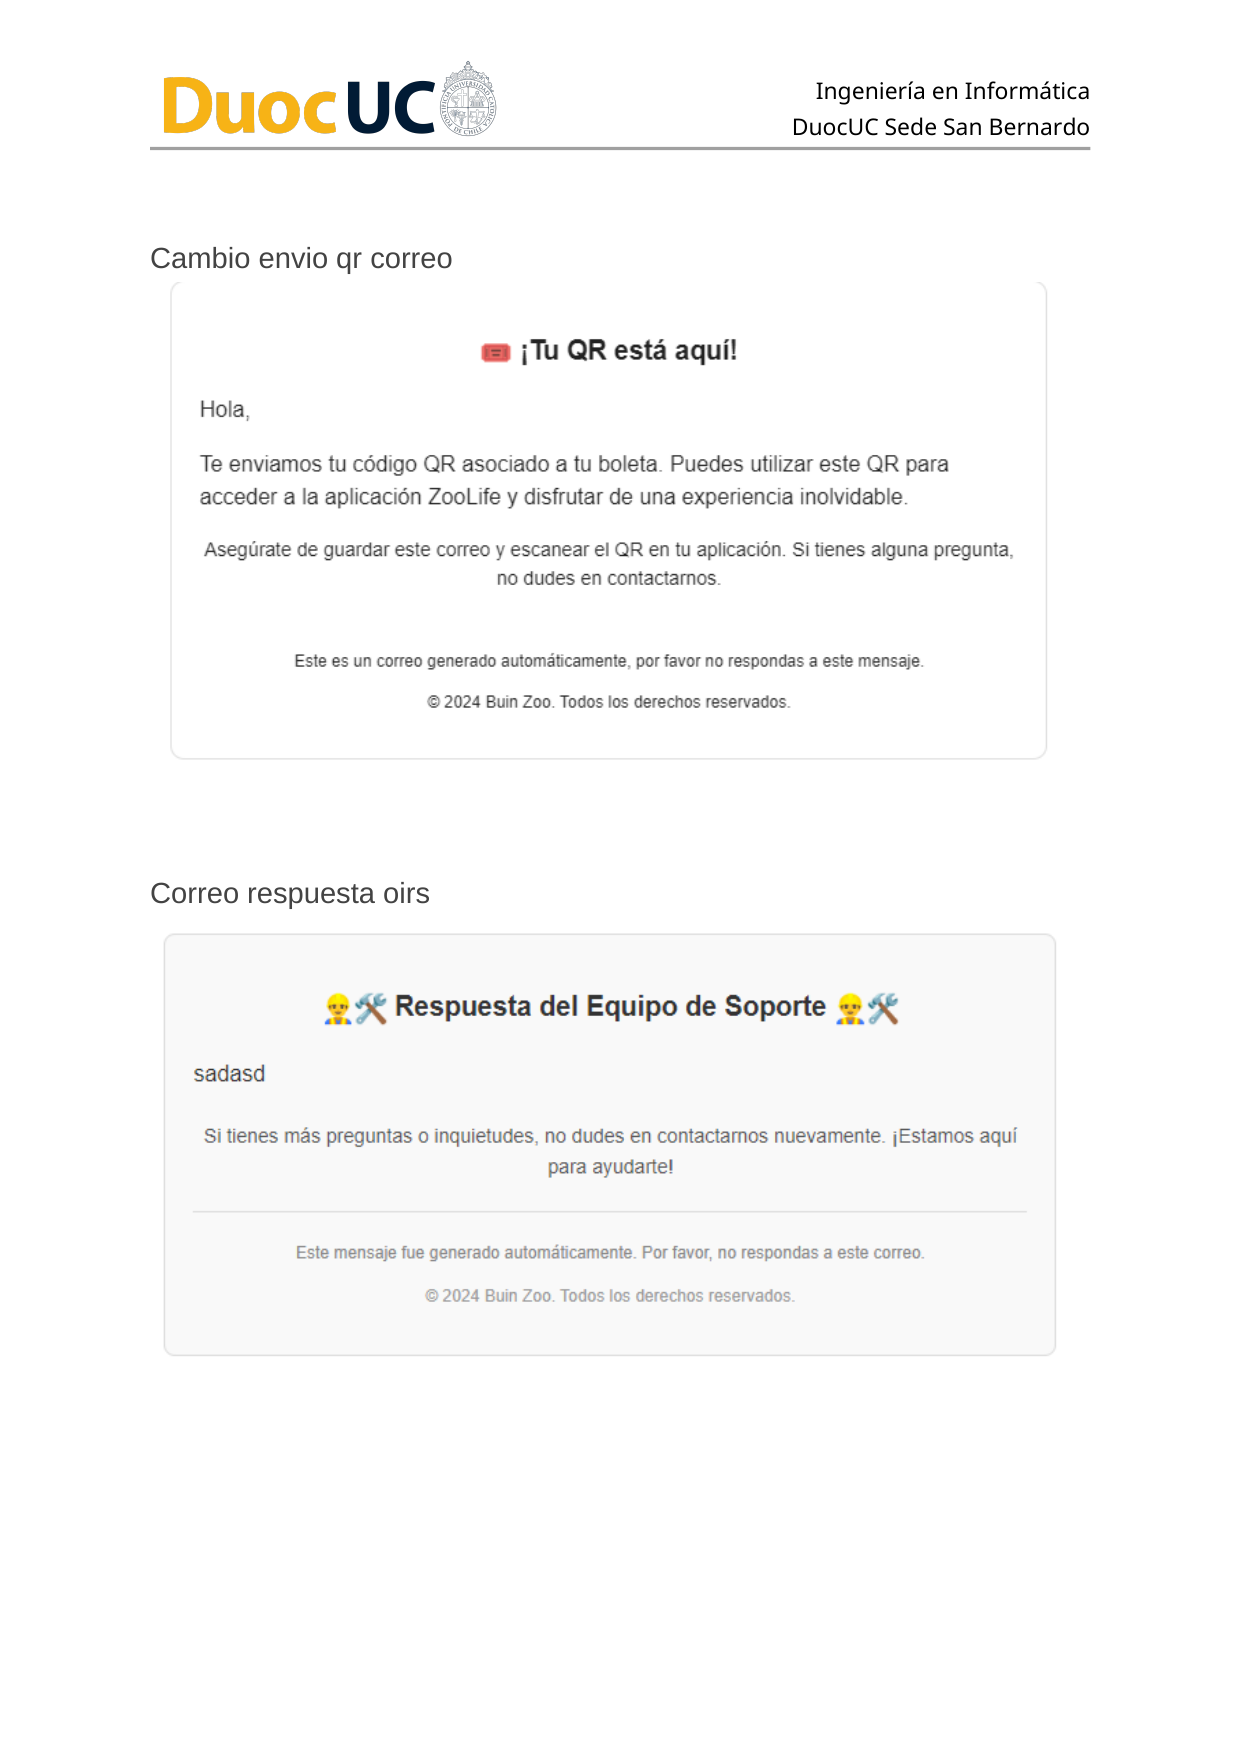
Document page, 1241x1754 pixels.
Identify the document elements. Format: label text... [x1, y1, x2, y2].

picture [150, 918, 1091, 1373]
subtitle Correo respuesta oirs [150, 876, 1090, 910]
picture [159, 56, 501, 141]
subtitle Cambio envio qr correo [150, 241, 1090, 274]
picture [150, 282, 1091, 772]
